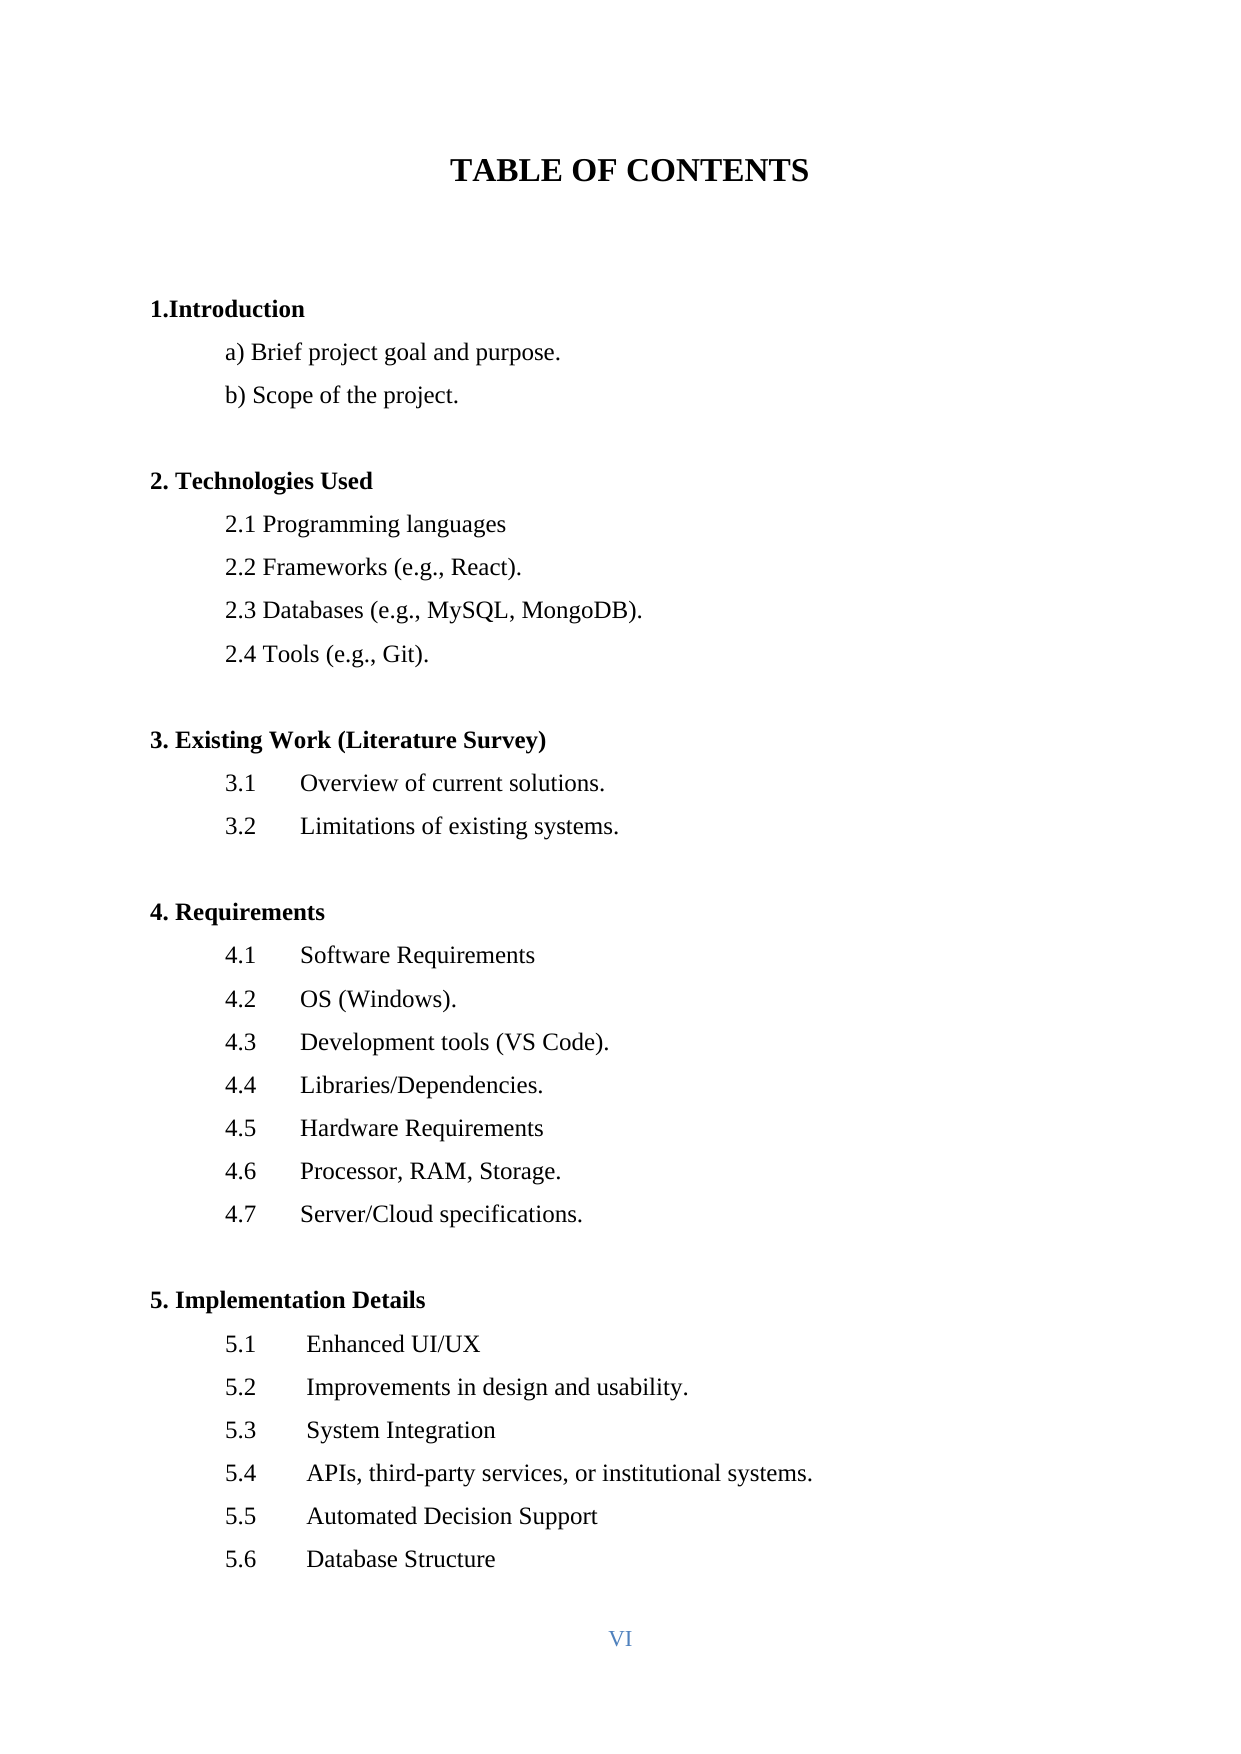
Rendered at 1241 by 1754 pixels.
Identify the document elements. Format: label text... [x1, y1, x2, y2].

text 4. Requirements [150, 897, 1090, 926]
text 3. Existing Work (Literature Survey) [150, 725, 1090, 754]
text 4.4 Libraries/Dependencies. [150, 1070, 1090, 1099]
text 2.2 Frameworks (e.g., React). [150, 552, 1090, 581]
text 5.2 Improvements in design and usability. [150, 1372, 1090, 1401]
text 5.6 Database Structure [150, 1544, 1090, 1573]
text 4.1 Software Requirements [150, 941, 1090, 969]
text TABLE OF CONTENTS [375, 150, 1090, 188]
text 3.1 Overview of current solutions. [150, 768, 1090, 797]
text 4.6 Processor, RAM, Storage. [150, 1156, 1090, 1185]
text 4.5 Hardware Requirements [150, 1113, 1090, 1142]
text 4.3 Development tools (VS Code). [150, 1027, 1090, 1056]
text 5.1 Enhanced UI/UX [150, 1329, 1090, 1357]
text 2.4 Tools (e.g., Git). [150, 639, 1090, 667]
text 5. Implementation Details [150, 1286, 1090, 1314]
text a) Brief project goal and purpose. [150, 337, 1090, 366]
text 3.2 Limitations of existing systems. [150, 811, 1090, 840]
text 5.3 System Integration [150, 1415, 1090, 1444]
text 2. Technologies Used [150, 466, 1090, 495]
text 5.4 APIs, third-party services, or institutional systems. [150, 1458, 1090, 1487]
text 4.2 OS (Windows). [150, 984, 1090, 1012]
text b) Scope of the project. [150, 380, 1090, 409]
text 4.7 Server/Cloud specifications. [150, 1199, 1090, 1228]
text 2.3 Databases (e.g., MySQL, MongoDB). [150, 596, 1090, 624]
text 1.Introduction [150, 294, 1090, 322]
text 2.1 Programming languages [150, 509, 1090, 538]
text 5.5 Automated Decision Support [150, 1501, 1090, 1530]
